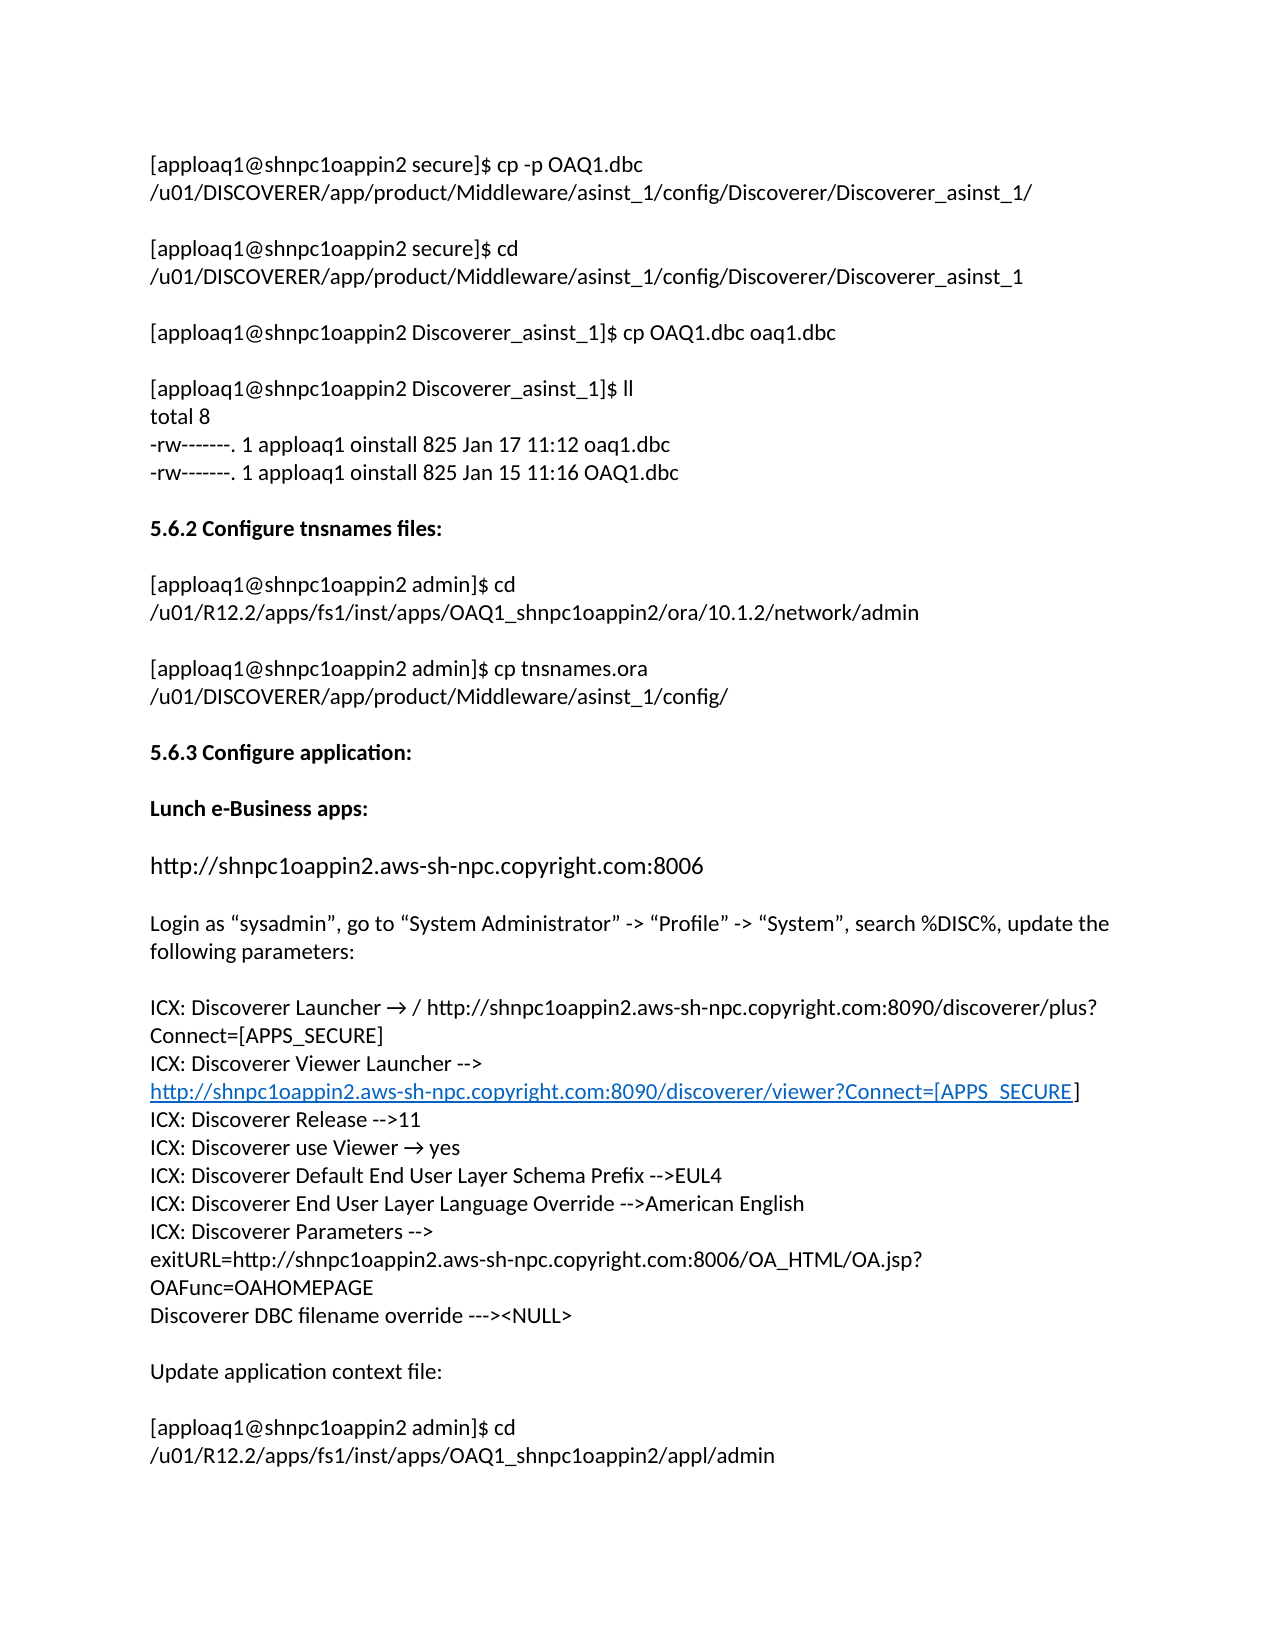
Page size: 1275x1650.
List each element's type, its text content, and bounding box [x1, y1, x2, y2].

text 5.6.2 Configure tnsnames files: [150, 514, 1125, 542]
text ICX: Discoverer Parameters --> exitURL=http://shnpc1oappin2.aws-sh-npc.copyright.com:8006/OA_HTML/OA.jsp? [150, 1217, 1125, 1273]
text ICX: Discoverer End User Layer Language Override -->American English [150, 1189, 1125, 1217]
text total 8 [150, 402, 1125, 430]
text [apploaq1@shnpc1oappin2 admin]$ cd /u01/R12.2/apps/fs1/inst/apps/OAQ1_shnpc1oappin2/ora/10.1.2/network/admin [150, 570, 1125, 626]
text Lunch e-Business apps: [150, 794, 1125, 822]
text -rw-------. 1 apploaq1 oinstall 825 Jan 17 11:12 oaq1.dbc [150, 430, 1125, 458]
text Discoverer DBC filename override ---><NULL> [150, 1301, 1125, 1329]
text OAFunc=OAHOMEPAGE [150, 1273, 1125, 1301]
text ICX: Discoverer Viewer Launcher --> http://shnpc1oappin2.aws-sh-npc.copyright.com:8090/discoverer/viewer?Connect=[APPS_SECURE] [150, 1049, 1125, 1105]
text [apploaq1@shnpc1oappin2 admin]$ cp tnsnames.ora /u01/DISCOVERER/app/product/Middleware/asinst_1/config/ [150, 654, 1125, 710]
text [apploaq1@shnpc1oappin2 secure]$ cp -p OAQ1.dbc /u01/DISCOVERER/app/product/Middleware/asinst_1/config/Discoverer/Discoverer_asinst_1/ [150, 150, 1125, 206]
text ICX: Discoverer Launcher → / http://shnpc1oappin2.aws-sh-npc.copyright.com:8090/discoverer/plus?Connect=[APPS_SECURE] [150, 993, 1125, 1049]
text ICX: Discoverer Default End User Layer Schema Prefix -->EUL4 [150, 1161, 1125, 1189]
text Login as “sysadmin”, go to “System Administrator” -> “Profile” -> “System”, search %DISC%, update the following parameters: [150, 909, 1125, 965]
text [apploaq1@shnpc1oappin2 secure]$ cd /u01/DISCOVERER/app/product/Middleware/asinst_1/config/Discoverer/Discoverer_asinst_1 [150, 234, 1125, 290]
text 5.6.3 Configure application: [150, 738, 1125, 766]
text Update application context file: [150, 1357, 1125, 1385]
text [apploaq1@shnpc1oappin2 Discoverer_asinst_1]$ ll [150, 374, 1125, 402]
text ICX: Discoverer Release -->11 [150, 1105, 1125, 1133]
text [apploaq1@shnpc1oappin2 admin]$ cd /u01/R12.2/apps/fs1/inst/apps/OAQ1_shnpc1oappin2/appl/admin [150, 1413, 1125, 1469]
text http://shnpc1oappin2.aws-sh-npc.copyright.com:8006 [150, 851, 1125, 881]
text [apploaq1@shnpc1oappin2 Discoverer_asinst_1]$ cp OAQ1.dbc oaq1.dbc [150, 318, 1125, 346]
text -rw-------. 1 apploaq1 oinstall 825 Jan 15 11:16 OAQ1.dbc [150, 458, 1125, 486]
text ICX: Discoverer use Viewer → yes [150, 1133, 1125, 1161]
